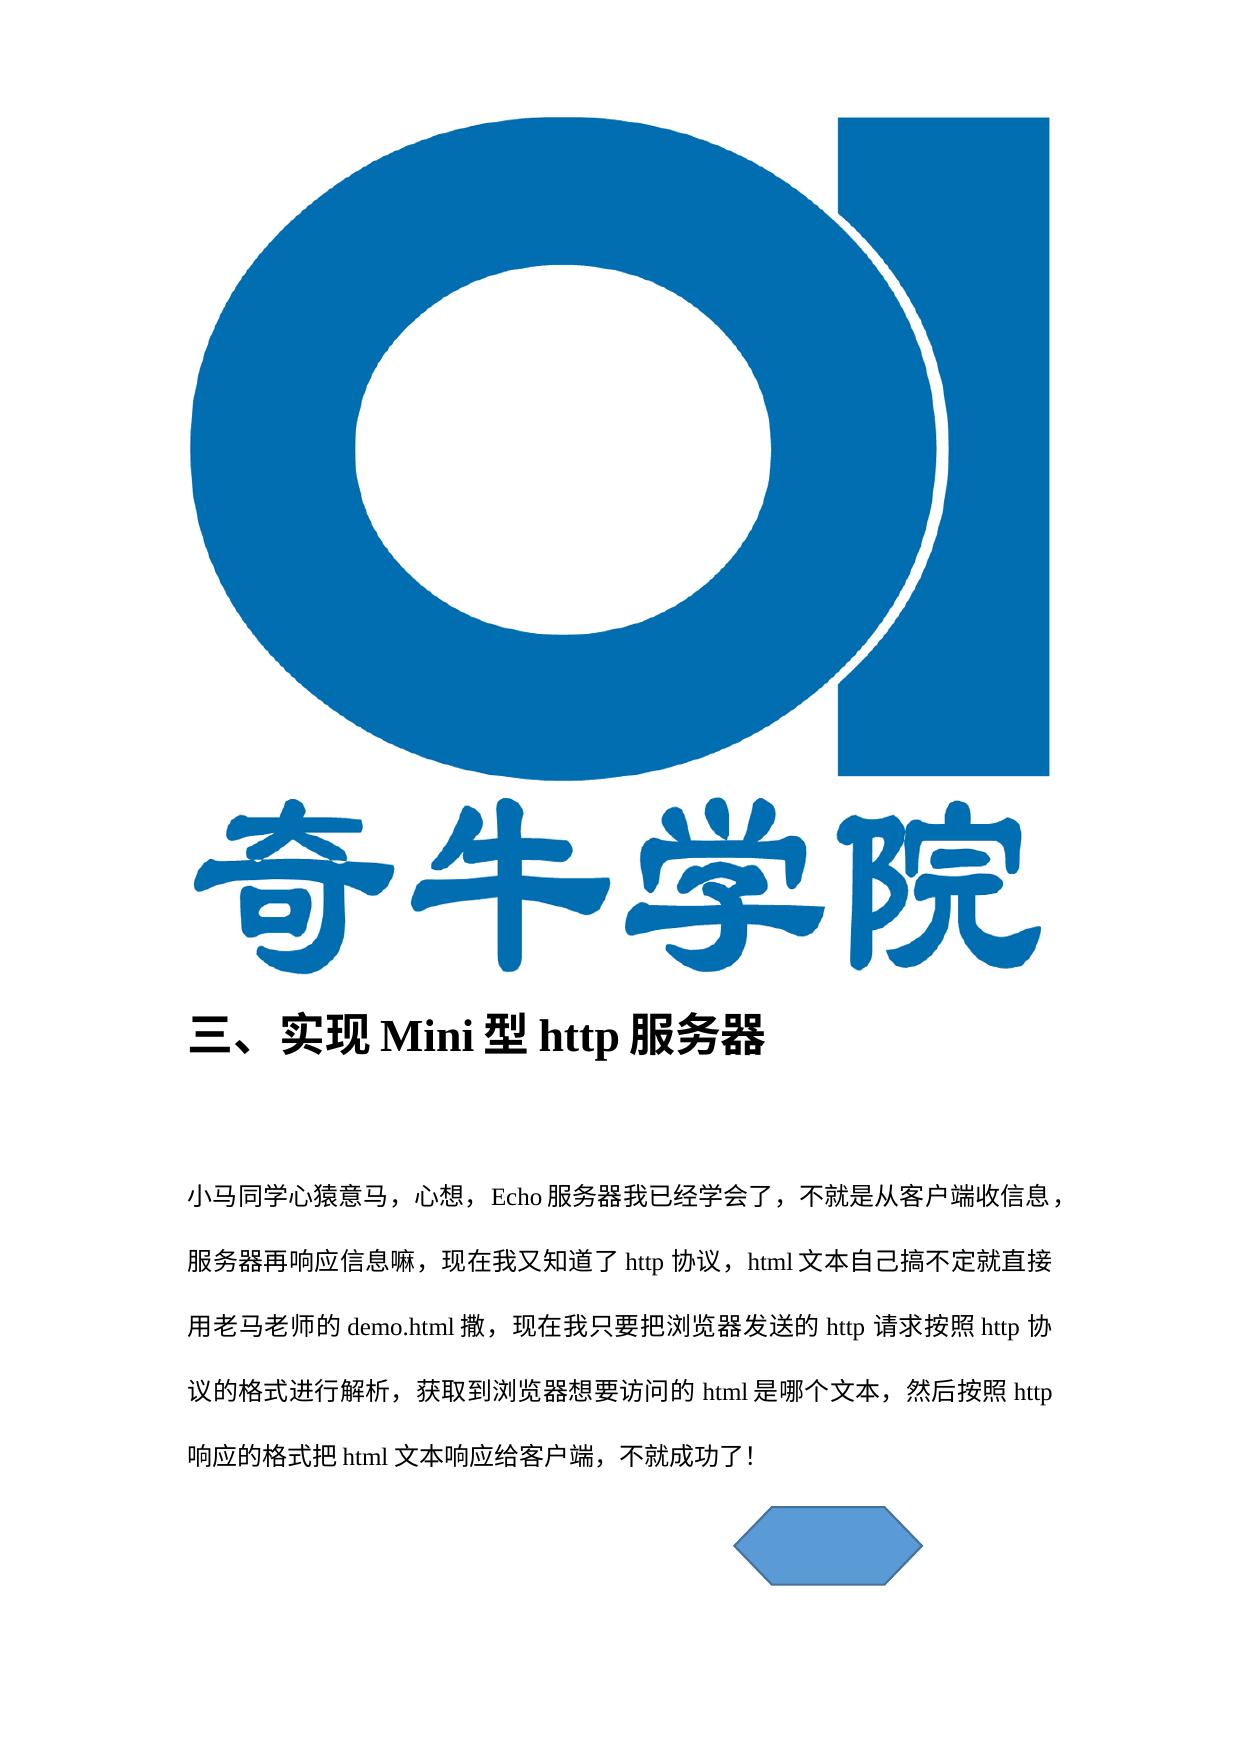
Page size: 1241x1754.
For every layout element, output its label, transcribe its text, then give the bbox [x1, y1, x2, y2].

list 小马同学心猿意马，心想，Echo服务器我已经学会了，不就是从客户端收信息，服务器再响应信息嘛，现在我又知道了http 协议，html文本自己搞不定就直接用老马老师的demo.html撒，现在我只要把浏览器发送的http 请求按照http 协议的格式进行解析，获取到浏览器想要访问的html是哪个文本，然后按照http 响应的格式把html 文本响应给客户端，不就成功了！ [187, 1162, 1053, 1487]
subtitle 三、实现Mini型http服务器 [187, 982, 1053, 1080]
picture [187, 112, 1052, 977]
